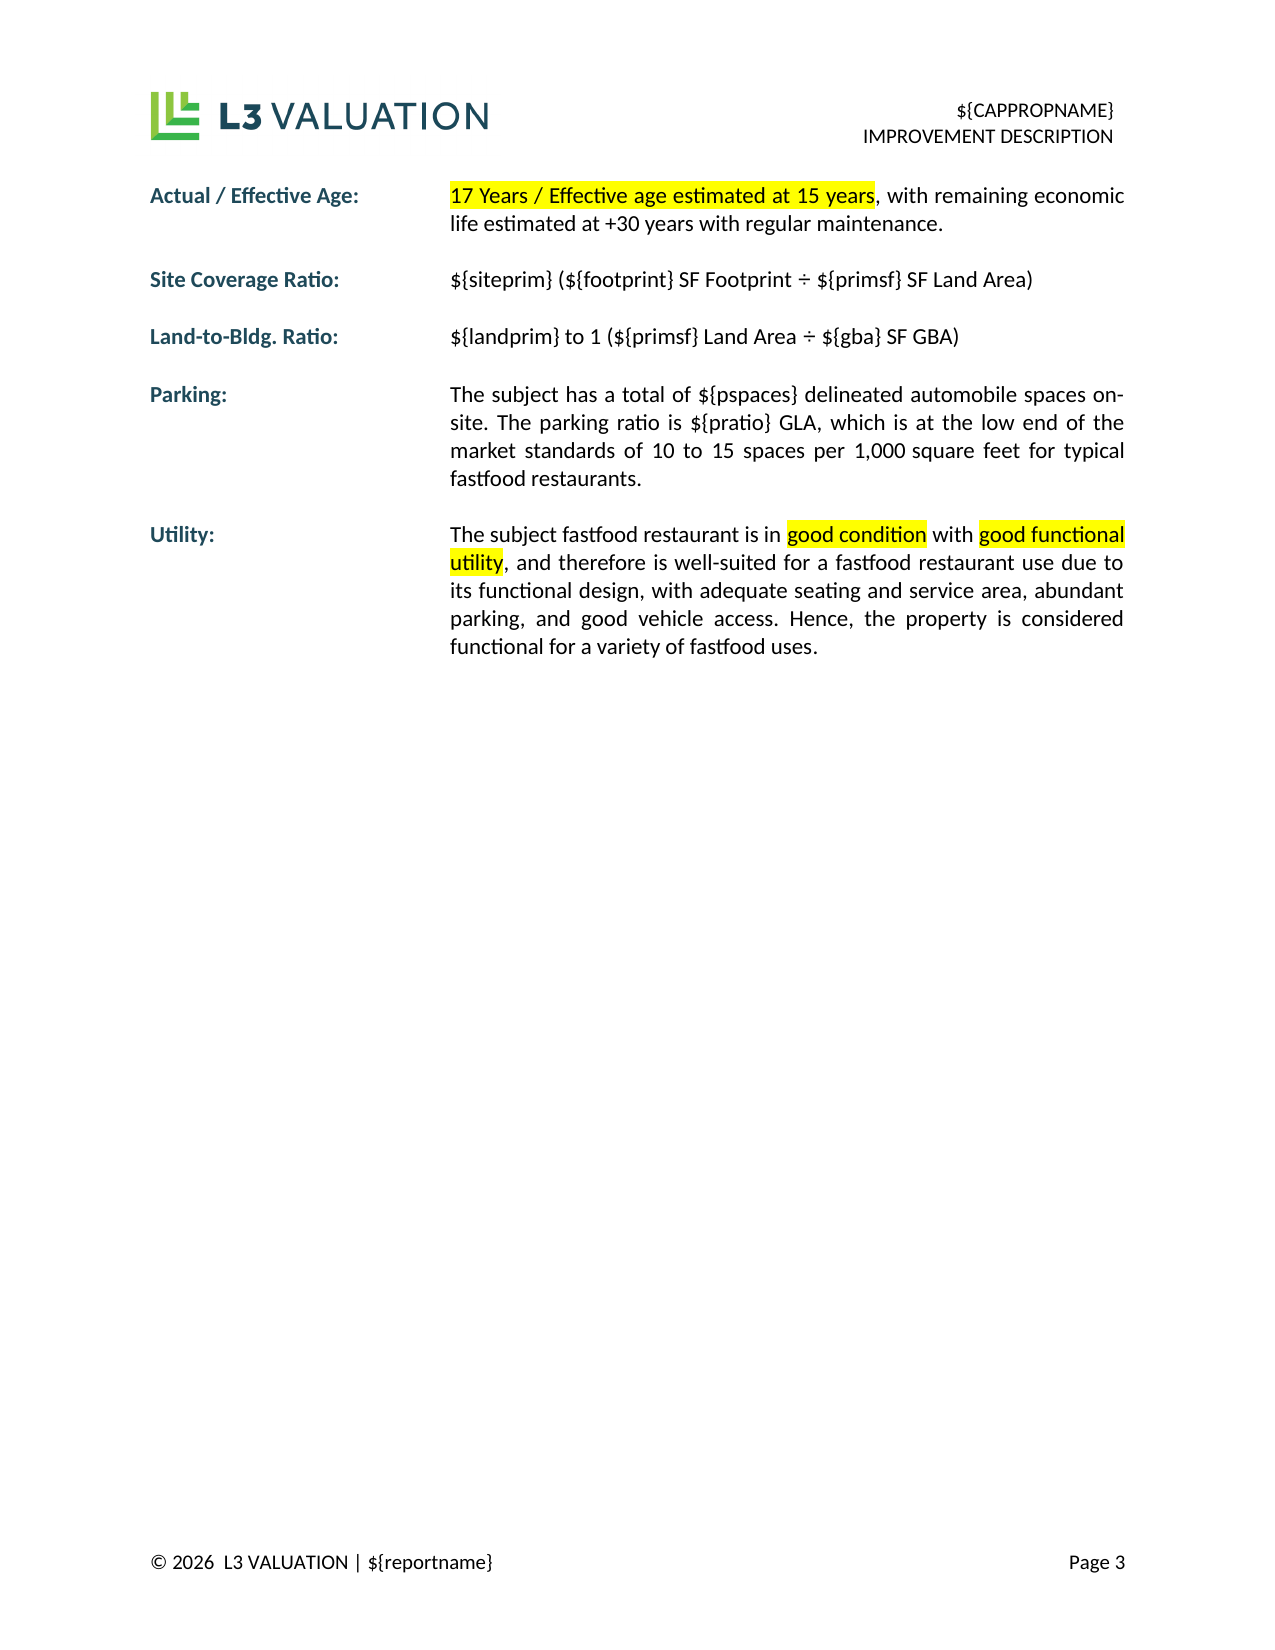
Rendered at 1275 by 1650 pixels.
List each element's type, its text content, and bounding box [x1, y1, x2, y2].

text Parking: The subject has a total of ${pspaces} delineated automobile spaces on-site. The parking ratio is ${pratio} GLA, which is at the low end of the market standards of 10 to 15 spaces per 1,000 square feet for typical fastfood restaurants. [150, 380, 1125, 492]
text Actual / Effective Age: 17 Years / Effective age estimated at 15 years, with remaining economic life estimated at +30 years with regular maintenance. [150, 181, 1125, 237]
picture [135, 75, 502, 156]
text Site Coverage Ratio: ${siteprim} (${footprint} SF Footprint ${primsf} SF Land Area) [150, 265, 1125, 294]
text Land-to-Bldg. Ratio: ${landprim} to 1 (${primsf} Land Area ${gba} SF GBA) [150, 322, 1125, 352]
text Utility: The subject fastfood restaurant is in good condition with good functional utility, and therefore is well-suited for a fastfood restaurant use due to its functional design, with adequate seating and service area, abundant parking, and good vehicle access. Hence, the property is considered functional for a variety of fastfood uses. [150, 520, 1125, 660]
